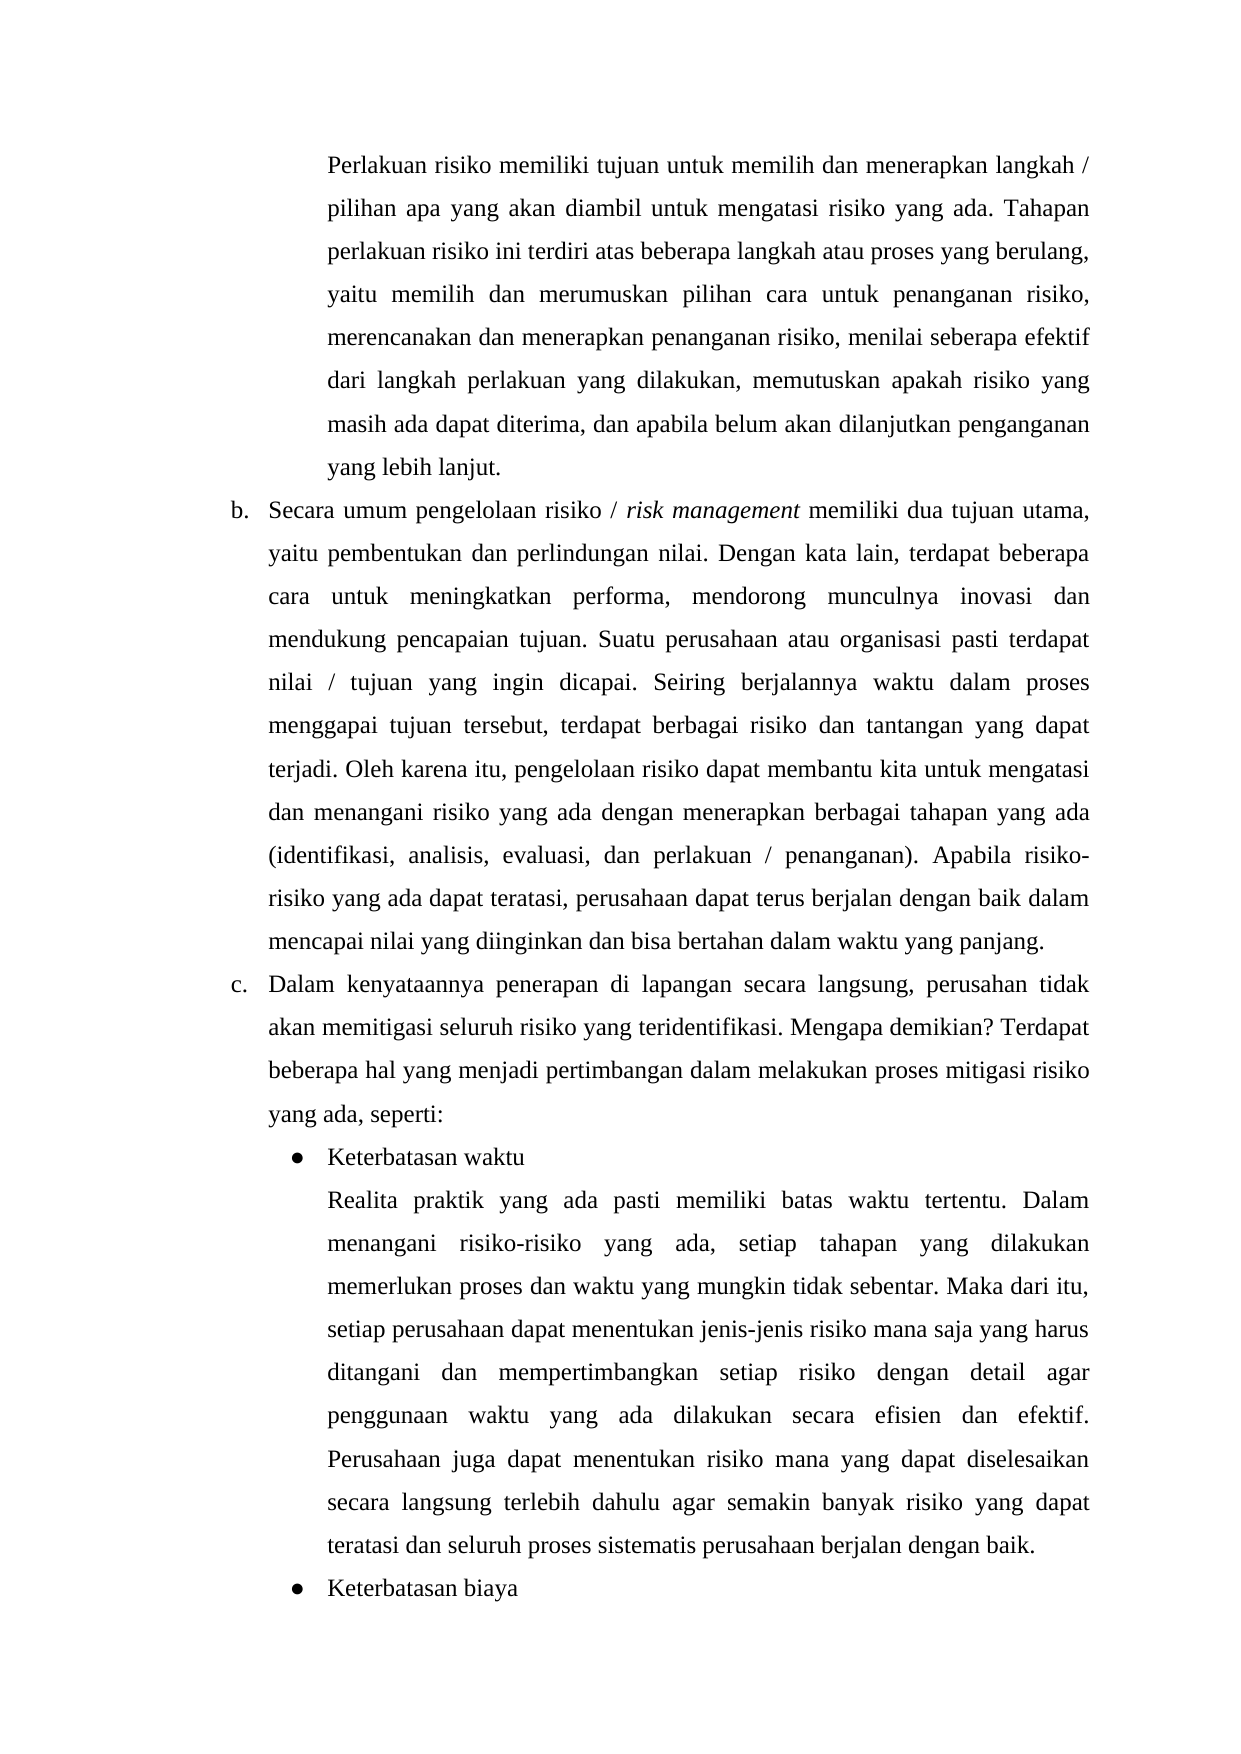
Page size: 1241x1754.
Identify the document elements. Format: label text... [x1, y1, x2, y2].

list Keterbatasan biaya [289, 1573, 1090, 1602]
list Dalam kenyataannya penerapan di lapangan secara langsung, perusahan tidak akan memitigasi seluruh risiko yang teridentifikasi. Mengapa demikian? Terdapat beberapa hal yang menjadi pertimbangan dalam melakukan proses mitigasi risiko yang ada, seperti: [231, 969, 1090, 1127]
list Secara umum pengelolaan risiko / risk management memiliki dua tujuan utama, yaitu pembentukan dan perlindungan nilai. Dengan kata lain, terdapat beberapa cara untuk meningkatkan performa, mendorong munculnya inovasi dan mendukung pencapaian tujuan. Suatu perusahaan atau organisasi pasti terdapat nilai / tujuan yang ingin dicapai. Seiring berjalannya waktu dalam proses menggapai tujuan tersebut, terdapat berbagai risiko dan tantangan yang dapat terjadi. Oleh karena itu, pengelolaan risiko dapat membantu kita untuk mengatasi dan menangani risiko yang ada dengan menerapkan berbagai tahapan yang ada (identifikasi, analisis, evaluasi, dan perlakuan / penanganan). Apabila risiko-risiko yang ada dapat teratasi, perusahaan dapat terus berjalan dengan baik dalam mencapai nilai yang diinginkan dan bisa bertahan dalam waktu yang panjang. [231, 495, 1090, 955]
text Perlakuan risiko memiliki tujuan untuk memilih dan menerapkan langkah / pilihan apa yang akan diambil untuk mengatasi risiko yang ada. Tahapan perlakuan risiko ini terdiri atas beberapa langkah atau proses yang berulang, yaitu memilih dan merumuskan pilihan cara untuk penanganan risiko, merencanakan dan menerapkan penanganan risiko, menilai seberapa efektif dari langkah perlakuan yang dilakukan, memutuskan apakah risiko yang masih ada dapat diterima, dan apabila belum akan dilanjutkan penganganan yang lebih lanjut. [327, 150, 1090, 481]
text Realita praktik yang ada pasti memiliki batas waktu tertentu. Dalam menangani risiko-risiko yang ada, setiap tahapan yang dilakukan memerlukan proses dan waktu yang mungkin tidak sebentar. Maka dari itu, setiap perusahaan dapat menentukan jenis-jenis risiko mana saja yang harus ditangani dan mempertimbangkan setiap risiko dengan detail agar penggunaan waktu yang ada dilakukan secara efisien dan efektif. Perusahaan juga dapat menentukan risiko mana yang dapat diselesaikan secara langsung terlebih dahulu agar semakin banyak risiko yang dapat teratasi dan seluruh proses sistematis perusahaan berjalan dengan baik. [327, 1185, 1090, 1559]
list Keterbatasan waktu [289, 1142, 1090, 1171]
